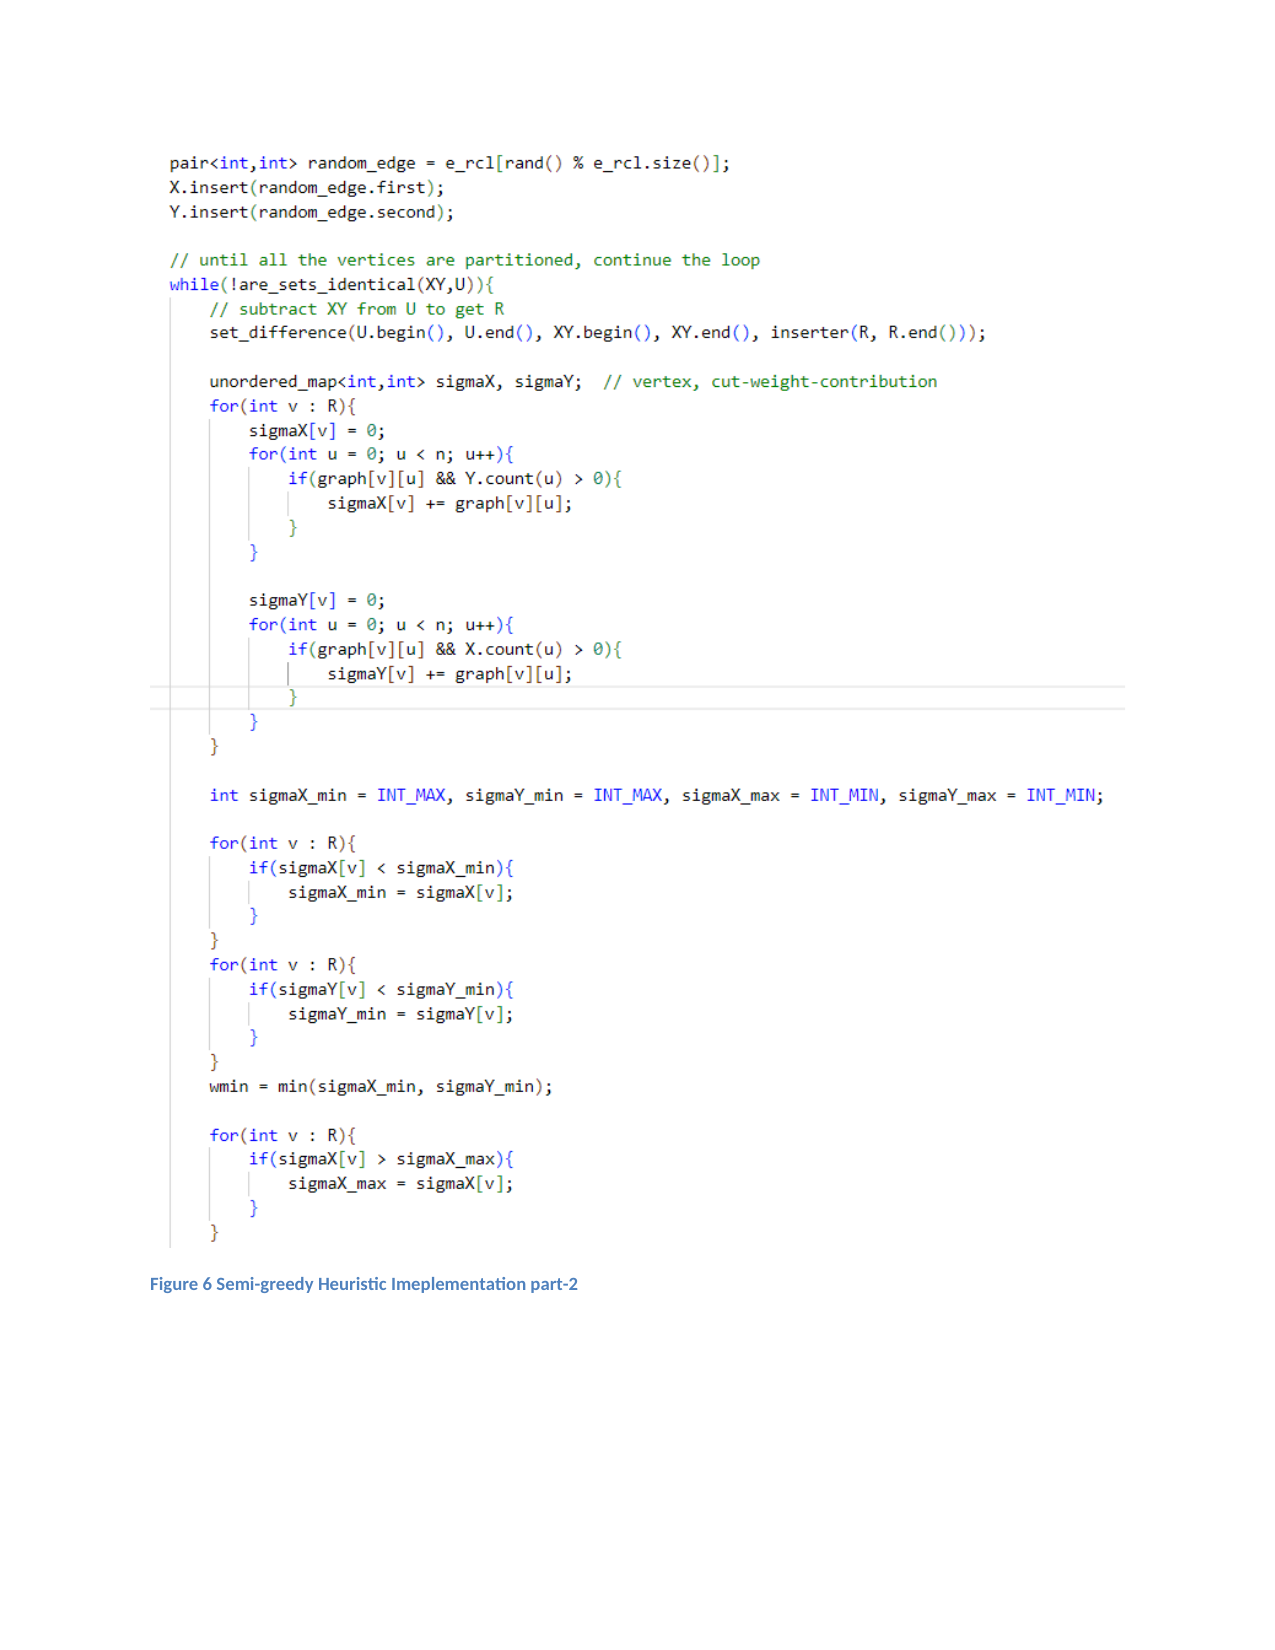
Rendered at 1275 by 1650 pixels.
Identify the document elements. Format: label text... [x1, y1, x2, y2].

picture [150, 150, 1125, 1248]
